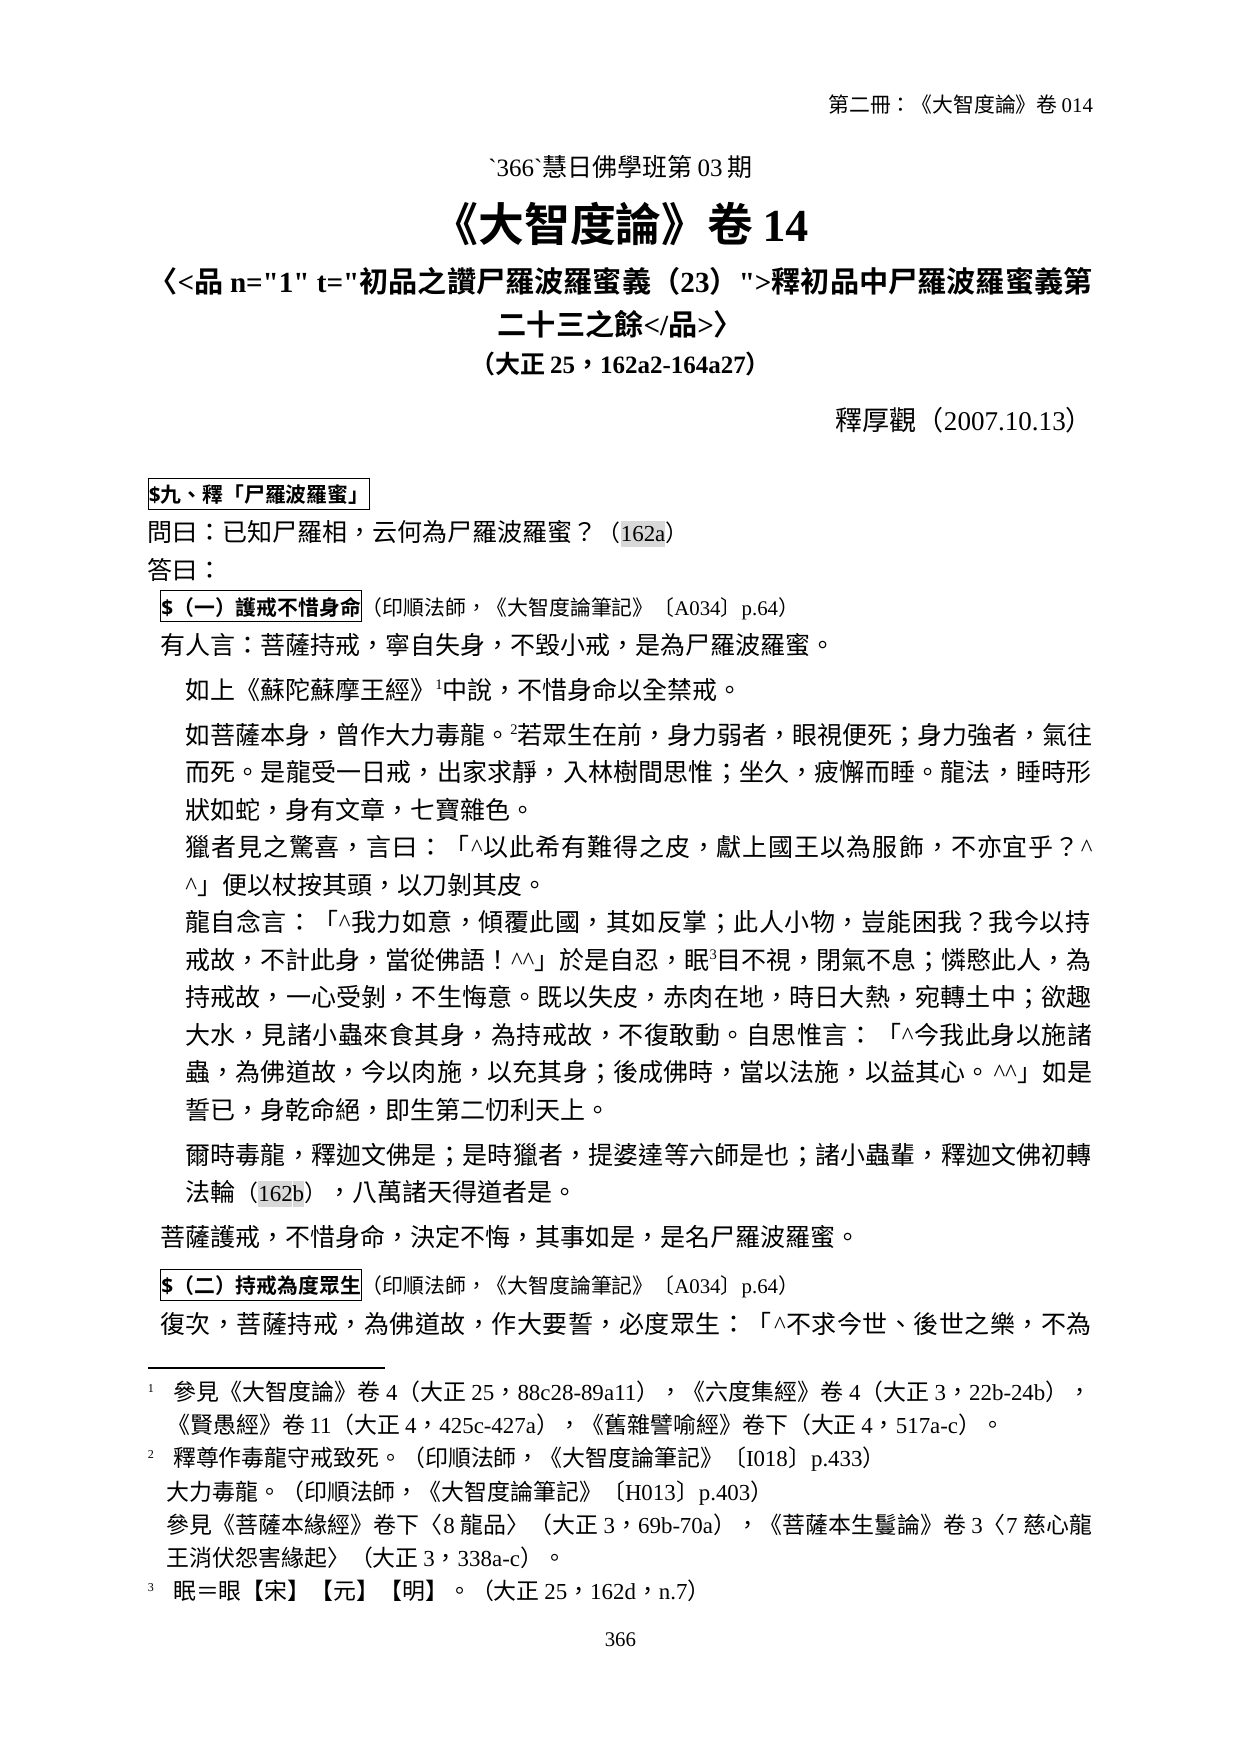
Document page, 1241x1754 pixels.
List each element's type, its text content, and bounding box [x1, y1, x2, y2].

text 有人言：菩薩持戒，寧自失身，不毀小戒，是為尸羅波羅蜜。 [160, 625, 1092, 662]
text 問曰：已知尸羅相，云何為尸羅波羅蜜？（） [148, 512, 1092, 550]
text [160, 1303, 1092, 1341]
text 答曰： [148, 550, 1092, 587]
text 菩薩護戒，不惜身命，決定不悔，其事如是，是名尸羅波羅蜜。 [160, 1217, 1092, 1255]
text 如菩薩本身，曾作大力毒龍。若眾生在前，身力弱者，眼視便死；身力強者，氣往而死。是龍受一日戒，出家求靜，入林樹間思惟；坐久，疲懈而睡。龍法，睡時形狀如蛇，身有文章，七寶雜色。 [185, 715, 1092, 827]
text 〈<品 n="1" t="初品之讚尸羅波羅蜜義（23）">釋初品中尸羅波羅蜜義第二十三之餘</品>〉 [148, 259, 1092, 343]
text （大正25，2-164a27） [148, 343, 1092, 381]
text 龍自念言：「^我力如意，傾覆此國，其如反掌；此人小物，豈能困我？我今以持戒故，不計此身，當從佛語！^^」於是自忍，眠目不視，閉氣不息；憐愍此人，為持戒故，一心受剝，不生悔意。既以失皮，赤肉在地，時日大熱，宛轉土中；欲趣大水，見諸小蟲來食其身，為持戒故，不復敢動。自思惟言：「^今我此身以施諸蟲，為佛道故，今以肉施，以充其身；後成佛時，當以法施，以益其心。^^」如是誓已，身乾命絕，即生第二忉利天上。 [185, 902, 1092, 1127]
text 爾時毒龍，釋迦文佛是；是時獵者，提婆達等六師是也；諸小蟲輩，釋迦文佛初轉法輪（162b），八萬諸天得道者是。 [185, 1135, 1092, 1210]
text 如上《蘇陀蘇摩王經》中說，不惜身命以全禁戒。 [185, 670, 1092, 707]
text $（二）持戒為度眾生（印順法師，《大智度論筆記》〔A034〕p.64） [160, 1266, 1092, 1303]
text `366`慧日佛學班第03期 [148, 148, 1092, 184]
text 《大智度論》卷14 [148, 184, 1092, 259]
text 釋厚觀（2007.10.13） [148, 381, 1092, 456]
text $九、釋「尸羅波羅蜜」 [148, 475, 1092, 512]
text $（一）護戒不惜身命（印順法師，《大智度論筆記》〔A034〕p.64） [160, 587, 1092, 625]
text 獵者見之驚喜，言曰：「^以此希有難得之皮，獻上國王以為服飾，不亦宜乎？^^」便以杖按其頭，以刀剝其皮。 [185, 827, 1092, 902]
